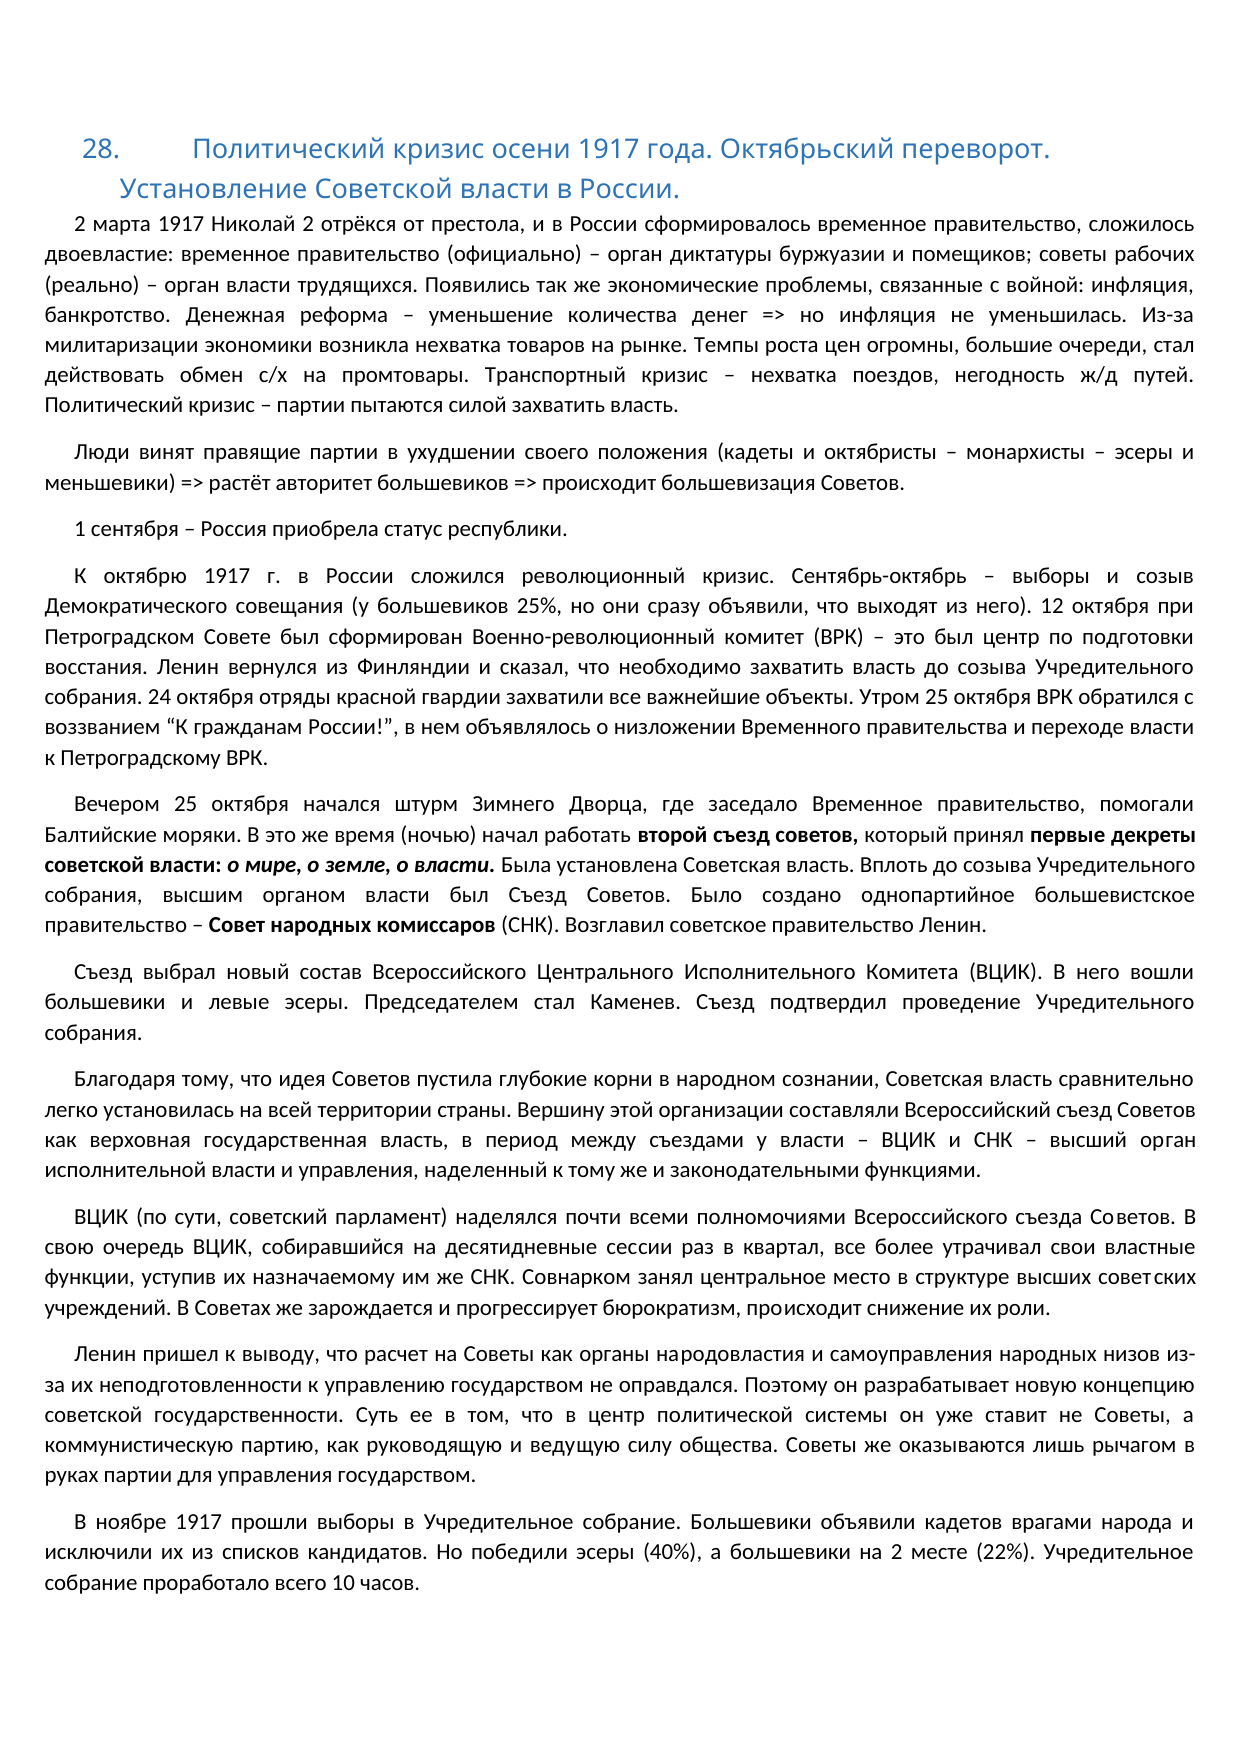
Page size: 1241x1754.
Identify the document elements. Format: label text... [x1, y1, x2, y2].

text Люди винят правящие партии в ухудшении своего положения (кадеты и октябристы – монархисты – эсеры и меньшевики) => растёт авторитет большевиков => происходит большевизация Советов. [44, 437, 1196, 496]
text ВЦИК (по сути, советский парламент) наделялся почти всеми полномочиями Всероссийского съезда Советов. В свою очередь ВЦИК, собиравшийся на десятидневные сессии раз в квартал, все более утрачивал свои властные функции, уступив их назначаемому им же СНК. Совнарком занял центральное место в структуре высших советских учреждений. В Советах же зарождается и прогрессирует бюрократизм, происходит снижение их роли. [44, 1202, 1196, 1321]
text 1 сентября – Россия приобрела статус республики. [44, 514, 1196, 543]
subtitle Политический кризис осени 1917 года. Октябрьский переворот. Установление Советской власти в России. [82, 130, 1196, 206]
text Благодаря тому, что идея Советов пустила глубокие корни в народном сознании, Советская власть сравнительно легко установилась на всей территории страны. Вершину этой организации составляли Всероссийский съезд Советов как верховная государственная власть, в период между съездами у власти – ВЦИК и СНК – высший орган исполнительной власти и управления, наделенный к тому же и законодательными функциями. [44, 1064, 1196, 1183]
text Съезд выбрал новый состав Всероссийского Центрального Исполнительного Комитета (ВЦИК). В него вошли большевики и левые эсеры. Председателем стал Каменев. Съезд подтвердил проведение Учредительного собрания. [44, 957, 1196, 1046]
text Вечером 25 октября начался штурм Зимнего Дворца, где заседало Временное правительство, помогали Балтийские моряки. В это же время (ночью) начал работать второй съезд советов, который принял первые декреты советской власти: о мире, о земле, о власти. Была установлена Советская власть. Вплоть до созыва Учредительного собрания, высшим органом власти был Съезд Советов. Было создано однопартийное большевистское правительство – Совет народных комиссаров (СНК). Возглавил советское правительство Ленин. [44, 789, 1196, 938]
text К октябрю 1917 г. в России сложился революционный кризис. Сентябрь-октябрь – выборы и созыв Демократического совещания (у большевиков 25%, но они сразу объявили, что выходят из него). 12 октября при Петроградском Совете был сформирован Военно-революционный комитет (ВРК) – это был центр по подготовки восстания. Ленин вернулся из Финляндии и сказал, что необходимо захватить власть до созыва Учредительного собрания. 24 октября отряды красной гвардии захватили все важнейшие объекты. Утром 25 октября ВРК обратился с воззванием “К гражданам России!”, в нем объявлялось о низложении Временного правительства и переходе власти к Петроградскому ВРК. [44, 561, 1196, 771]
text Ленин пришел к выводу, что расчет на Советы как органы народовластия и самоуправления народных низов из-за их неподготовленности к управлению государством не оправдался. Поэтому он разрабатывает новую концепцию советской государственности. Суть ее в том, что в центр политической системы он уже ставит не Советы, а коммунистическую партию, как руководящую и ведущую силу общества. Советы же оказываются лишь рычагом в руках партии для управления государством. [44, 1339, 1196, 1488]
text 2 марта 1917 Николай 2 отрёкся от престола, и в России сформировалось временное правительство, сложилось двоевластие: временное правительство (официально) – орган диктатуры буржуазии и помещиков; советы рабочих (реально) – орган власти трудящихся. Появились так же экономические проблемы, связанные с войной: инфляция, банкротство. Денежная реформа – уменьшение количества денег => но инфляция не уменьшилась. Из-за милитаризации экономики возникла нехватка товаров на рынке. Темпы роста цен огромны, большие очереди, стал действовать обмен с/х на промтовары. Транспортный кризис – нехватка поездов, негодность ж/д путей. Политический кризис – партии пытаются силой захватить власть. [44, 209, 1196, 419]
text В ноябре 1917 прошли выборы в Учредительное собрание. Большевики объявили кадетов врагами народа и исключили их из списков кандидатов. Но победили эсеры (40%), а большевики на 2 месте (22%). Учредительное собрание проработало всего 10 часов. [44, 1507, 1196, 1596]
